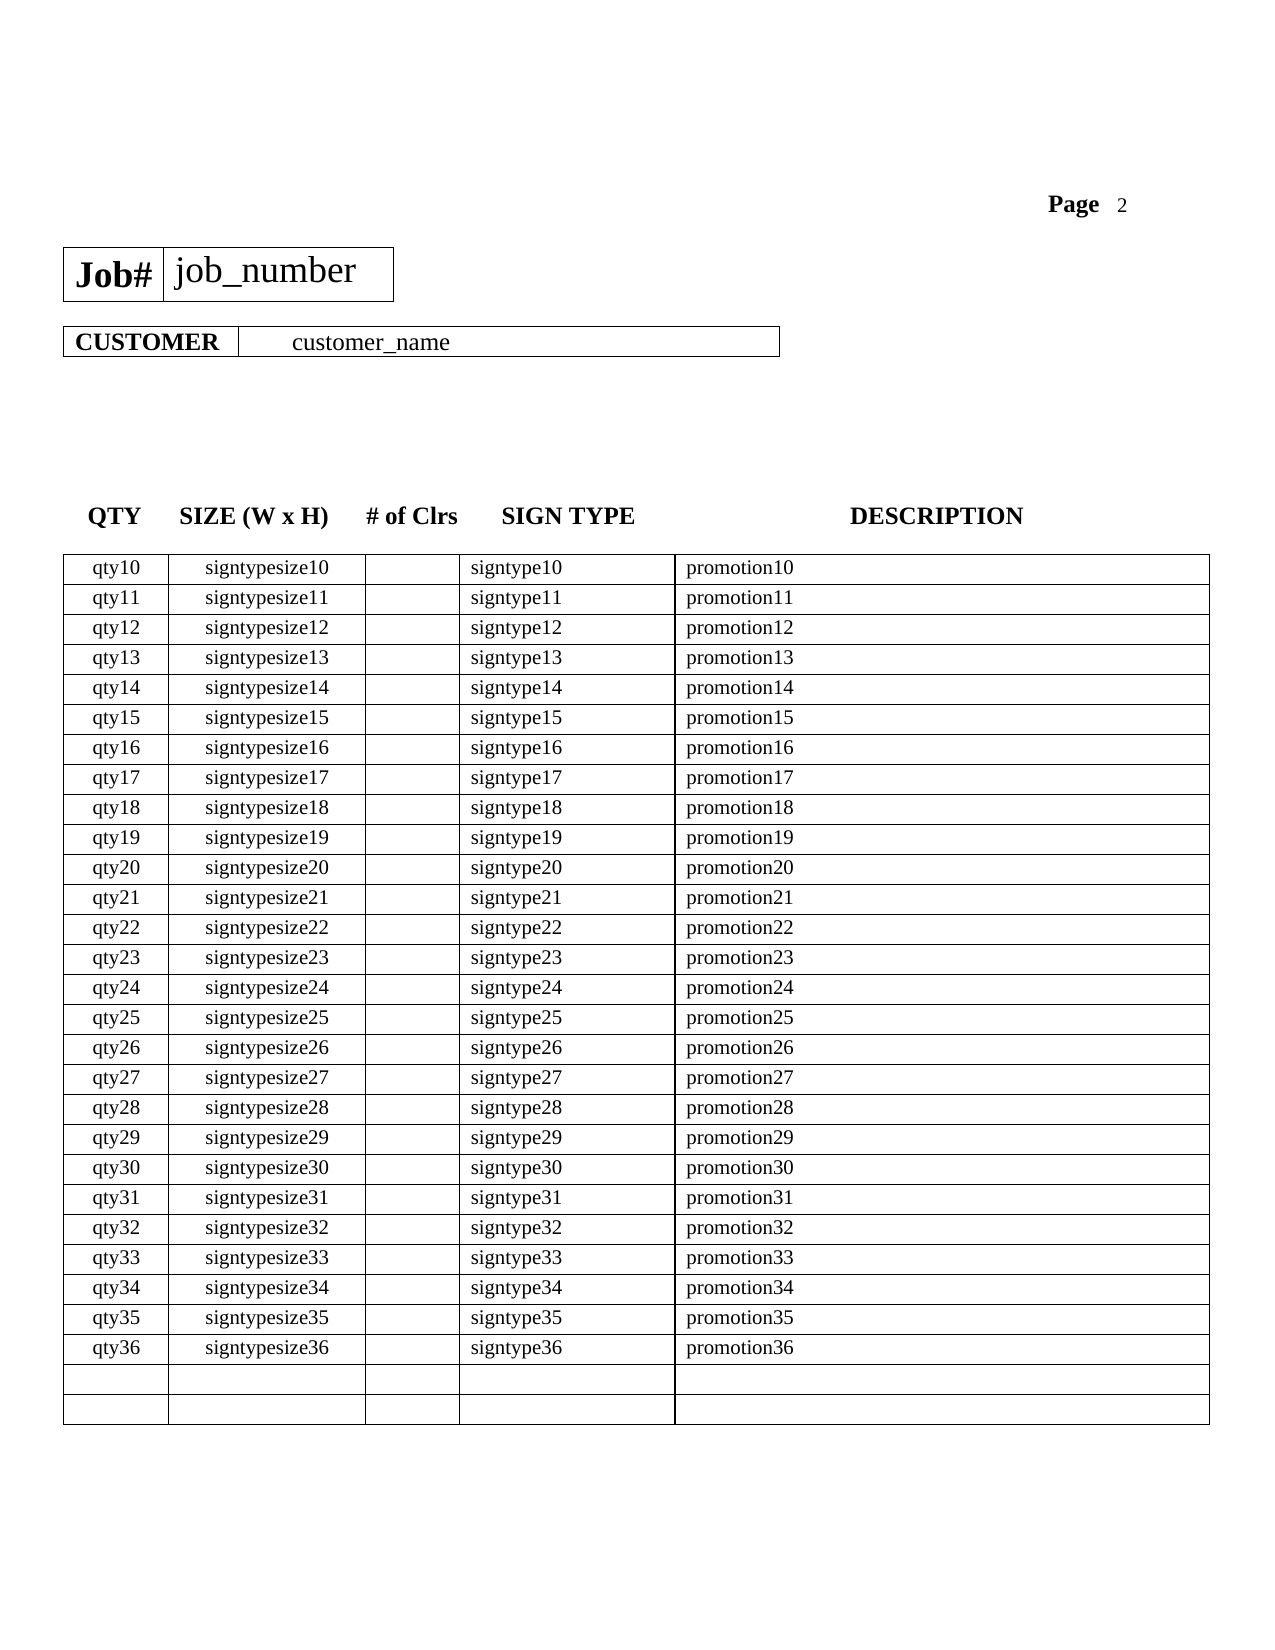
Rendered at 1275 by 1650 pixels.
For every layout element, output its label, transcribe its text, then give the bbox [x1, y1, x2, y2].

table_header Job# [64, 248, 163, 301]
table_cell signtype26 [460, 1035, 674, 1064]
table_header CUSTOMER: [64, 327, 238, 356]
table_cell promotion25 [676, 1005, 1209, 1034]
table_cell signtypesize11 [169, 585, 365, 614]
table_cell signtypesize21 [169, 885, 365, 914]
table_cell [169, 1395, 365, 1424]
table_cell signtype11 [460, 585, 674, 614]
table_cell qty19 [64, 825, 168, 854]
table_cell [366, 915, 459, 944]
table_cell qty21 [64, 885, 168, 914]
table_cell [366, 855, 459, 884]
table_cell promotion23 [676, 945, 1209, 974]
table_cell signtypesize17 [169, 765, 365, 794]
table_cell qty20 [64, 855, 168, 884]
table_cell promotion18 [676, 795, 1209, 824]
table_cell [460, 1395, 674, 1424]
table_cell signtypesize29 [169, 1125, 365, 1154]
table_cell [366, 1365, 459, 1394]
table_header qty10 [64, 555, 168, 584]
table_cell qty16 [64, 735, 168, 764]
table_cell [676, 1365, 1209, 1394]
table_cell signtype18 [460, 795, 674, 824]
table_cell signtypesize12 [169, 615, 365, 644]
table_cell signtypesize31 [169, 1185, 365, 1214]
table_cell [676, 1395, 1209, 1424]
table_cell promotion13 [676, 645, 1209, 674]
table_cell qty17 [64, 765, 168, 794]
text Page 2 [975, 189, 1200, 218]
table_cell qty18 [64, 795, 168, 824]
table_cell signtypesize20 [169, 855, 365, 884]
table_cell qty26 [64, 1035, 168, 1064]
table_cell signtype16 [460, 735, 674, 764]
table_cell signtypesize19 [169, 825, 365, 854]
table_cell signtypesize15 [169, 705, 365, 734]
table_cell signtype19 [460, 825, 674, 854]
table_cell signtype27 [460, 1065, 674, 1094]
table_cell signtype25 [460, 1005, 674, 1034]
table_header job_number [164, 248, 393, 301]
table_cell signtypesize23 [169, 945, 365, 974]
table_cell signtypesize26 [169, 1035, 365, 1064]
table_cell promotion26 [676, 1035, 1209, 1064]
table_cell signtype33 [460, 1245, 674, 1274]
table_cell signtypesize18 [169, 795, 365, 824]
table_cell signtype14 [460, 675, 674, 704]
table_header [366, 555, 459, 584]
table_cell signtype22 [460, 915, 674, 944]
table_cell qty24 [64, 975, 168, 1004]
table_cell [366, 615, 459, 644]
table_cell signtypesize13 [169, 645, 365, 674]
table_cell [366, 675, 459, 704]
table_cell signtype28 [460, 1095, 674, 1124]
table_cell qty23 [64, 945, 168, 974]
table_cell [366, 1395, 459, 1424]
table_header signtype10 [460, 555, 674, 584]
table_cell [366, 1095, 459, 1124]
table_cell signtypesize22 [169, 915, 365, 944]
table_cell [366, 1185, 459, 1214]
table_cell signtype32 [460, 1215, 674, 1244]
table_cell [64, 1365, 168, 1394]
table_cell [366, 1245, 459, 1274]
table_cell signtypesize27 [169, 1065, 365, 1094]
table_cell [366, 765, 459, 794]
table_cell signtype21 [460, 885, 674, 914]
table_cell qty29 [64, 1125, 168, 1154]
table_cell qty32 [64, 1215, 168, 1244]
table_cell qty14 [64, 675, 168, 704]
table_cell [366, 585, 459, 614]
table_cell [366, 795, 459, 824]
table_cell signtype30 [460, 1155, 674, 1184]
table_cell [366, 975, 459, 1004]
table_cell [460, 1365, 674, 1394]
table_cell signtypesize25 [169, 1005, 365, 1034]
table_cell [366, 1065, 459, 1094]
table_cell signtypesize34 [169, 1275, 365, 1304]
table_cell [366, 1155, 459, 1184]
table_cell signtypesize28 [169, 1095, 365, 1124]
table_cell promotion31 [676, 1185, 1209, 1214]
subtitle QTY SIZE (W x H) # of Clrs SIGN TYPE DESCRIPTION [75, 501, 1200, 530]
table_cell signtypesize33 [169, 1245, 365, 1274]
table_cell [366, 645, 459, 674]
table_cell promotion12 [676, 615, 1209, 644]
table_header promotion10 [676, 555, 1209, 584]
table_cell qty25 [64, 1005, 168, 1034]
table_cell signtype20 [460, 855, 674, 884]
table_cell [366, 1005, 459, 1034]
table_cell signtype23 [460, 945, 674, 974]
table_cell qty22 [64, 915, 168, 944]
table_cell signtype36 [460, 1335, 674, 1364]
table_cell promotion33 [676, 1245, 1209, 1274]
table_cell qty13 [64, 645, 168, 674]
table_cell [366, 1215, 459, 1244]
table_cell qty34 [64, 1275, 168, 1304]
table_cell [366, 735, 459, 764]
table_cell signtype13 [460, 645, 674, 674]
table_cell promotion29 [676, 1125, 1209, 1154]
table_cell signtype35 [460, 1305, 674, 1334]
table_cell signtype12 [460, 615, 674, 644]
table_cell promotion35 [676, 1305, 1209, 1334]
table_cell promotion34 [676, 1275, 1209, 1304]
table_cell [366, 1125, 459, 1154]
table_cell promotion22 [676, 915, 1209, 944]
table_cell promotion24 [676, 975, 1209, 1004]
table_cell promotion27 [676, 1065, 1209, 1094]
table_cell signtype17 [460, 765, 674, 794]
table_cell promotion11 [676, 585, 1209, 614]
table_cell qty36 [64, 1335, 168, 1364]
table_cell [366, 1275, 459, 1304]
table_cell [366, 1335, 459, 1364]
table_cell promotion32 [676, 1215, 1209, 1244]
table_cell qty28 [64, 1095, 168, 1124]
table_cell signtypesize32 [169, 1215, 365, 1244]
table_cell signtype31 [460, 1185, 674, 1214]
table_header signtypesize10 [169, 555, 365, 584]
table_cell [366, 705, 459, 734]
table_cell qty27 [64, 1065, 168, 1094]
table_cell signtypesize30 [169, 1155, 365, 1184]
table_cell [64, 1395, 168, 1424]
table_cell promotion19 [676, 825, 1209, 854]
table_cell promotion14 [676, 675, 1209, 704]
table_cell [169, 1365, 365, 1394]
table_cell promotion20 [676, 855, 1209, 884]
table_cell qty31 [64, 1185, 168, 1214]
table_cell qty15 [64, 705, 168, 734]
table_cell [366, 885, 459, 914]
table_cell signtypesize16 [169, 735, 365, 764]
table_cell signtype24 [460, 975, 674, 1004]
table_cell promotion28 [676, 1095, 1209, 1124]
table_cell promotion36 [676, 1335, 1209, 1364]
table_cell qty12 [64, 615, 168, 644]
table_cell [366, 825, 459, 854]
table_cell signtype15 [460, 705, 674, 734]
table_cell [366, 1305, 459, 1334]
table_cell promotion21 [676, 885, 1209, 914]
table_cell qty11 [64, 585, 168, 614]
table_cell [366, 1035, 459, 1064]
table_cell signtypesize36 [169, 1335, 365, 1364]
table_cell qty33 [64, 1245, 168, 1274]
table_cell promotion30 [676, 1155, 1209, 1184]
table_cell signtype34 [460, 1275, 674, 1304]
table_cell signtype29 [460, 1125, 674, 1154]
table_cell qty35 [64, 1305, 168, 1334]
table_cell signtypesize14 [169, 675, 365, 704]
table_cell [366, 945, 459, 974]
table_cell promotion15 [676, 705, 1209, 734]
table_cell promotion16 [676, 735, 1209, 764]
table_cell signtypesize24 [169, 975, 365, 1004]
table_cell qty30 [64, 1155, 168, 1184]
table_header customer_name [239, 327, 779, 356]
table_cell signtypesize35 [169, 1305, 365, 1334]
table_cell promotion17 [676, 765, 1209, 794]
